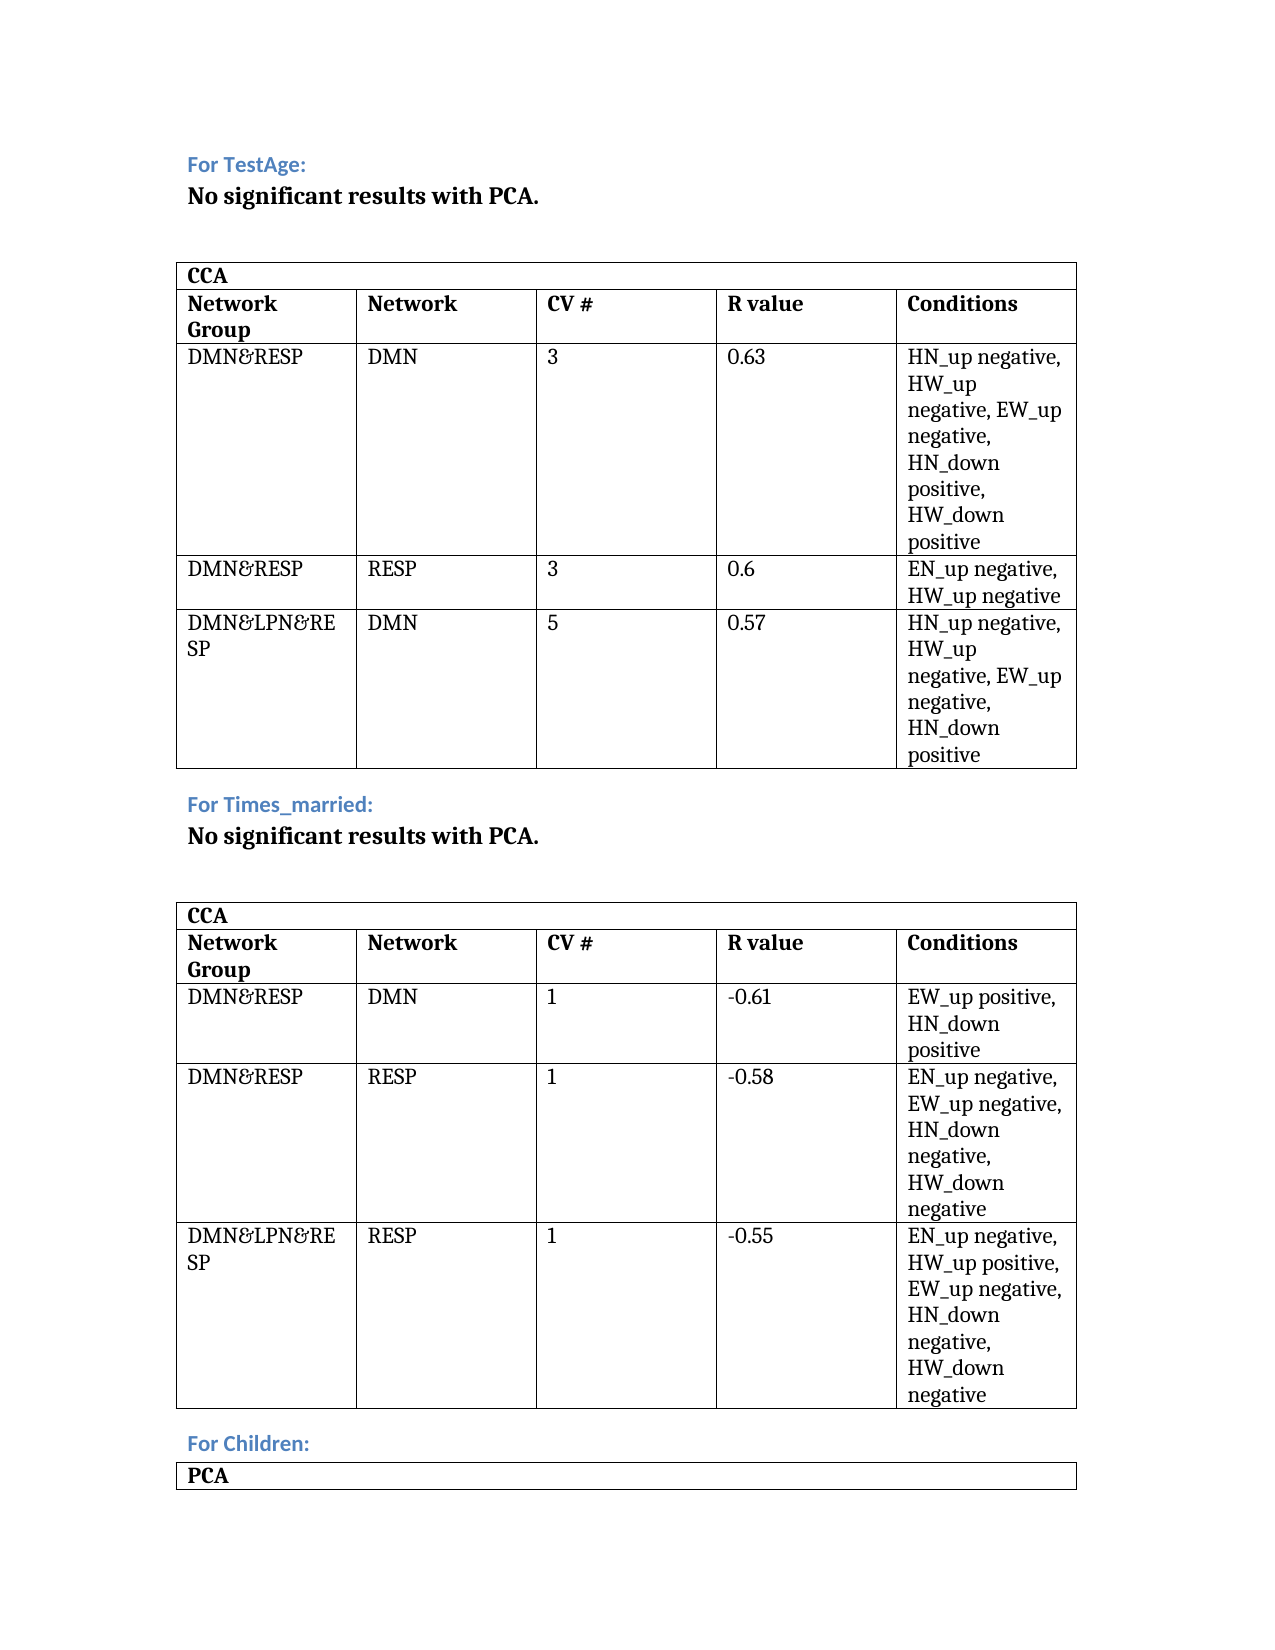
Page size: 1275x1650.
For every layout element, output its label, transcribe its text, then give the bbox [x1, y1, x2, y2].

table_cell DMN&RESP [177, 984, 356, 1063]
table_cell -0.58 [717, 1064, 896, 1222]
table_header CV # [537, 930, 716, 983]
table_header R value [717, 930, 896, 983]
table_cell 1 [537, 984, 716, 1063]
table_cell EN_up negative, EW_up negative, HN_down negative, HW_down negative [897, 1064, 1076, 1222]
table_cell 1 [537, 1223, 716, 1408]
table_cell HN_up negative, HW_up negative, EW_up negative, HN_down positive, HW_down positive [897, 344, 1076, 555]
table_header Network [357, 930, 536, 983]
table_cell RESP [357, 1064, 536, 1222]
table_cell DMN&RESP [177, 344, 356, 555]
table_cell -0.61 [717, 984, 896, 1063]
table_header Conditions [897, 930, 1076, 983]
table_cell RESP [357, 556, 536, 609]
table_header CCA [177, 903, 1076, 929]
table_cell 0.6 [717, 556, 896, 609]
subtitle For Times_married: [187, 790, 1087, 818]
table_cell DMN&LPN&RESP [177, 610, 356, 768]
subtitle For TestAge: [187, 150, 1087, 178]
table_header PCA [177, 1463, 1076, 1489]
table_header Network Group [177, 290, 356, 343]
table_header R value [717, 290, 896, 343]
table_header Network [357, 290, 536, 343]
table_header CCA [177, 263, 1076, 289]
table_cell 5 [537, 610, 716, 768]
table_cell 0.63 [717, 344, 896, 555]
text No significant results with PCA. [187, 182, 1087, 211]
table_cell DMN&LPN&RESP [177, 1223, 356, 1408]
table_cell -0.55 [717, 1223, 896, 1408]
table_cell DMN&RESP [177, 1064, 356, 1222]
table_cell DMN [357, 610, 536, 768]
table_cell 1 [537, 1064, 716, 1222]
table_cell 0.57 [717, 610, 896, 768]
table_cell HN_up negative, HW_up negative, EW_up negative, HN_down positive [897, 610, 1076, 768]
table_header Conditions [897, 290, 1076, 343]
table_cell DMN [357, 344, 536, 555]
subtitle For Children: [187, 1429, 1087, 1458]
table_cell EN_up negative, HW_up positive, EW_up negative, HN_down negative, HW_down negative [897, 1223, 1076, 1408]
table_header CV # [537, 290, 716, 343]
table_cell DMN&RESP [177, 556, 356, 609]
text No significant results with PCA. [187, 822, 1087, 851]
table_cell 3 [537, 344, 716, 555]
table_cell EW_up positive, HN_down positive [897, 984, 1076, 1063]
table_cell EN_up negative, HW_up negative [897, 556, 1076, 609]
table_header Network Group [177, 930, 356, 983]
table_cell 3 [537, 556, 716, 609]
table_cell RESP [357, 1223, 536, 1408]
table_cell DMN [357, 984, 536, 1063]
